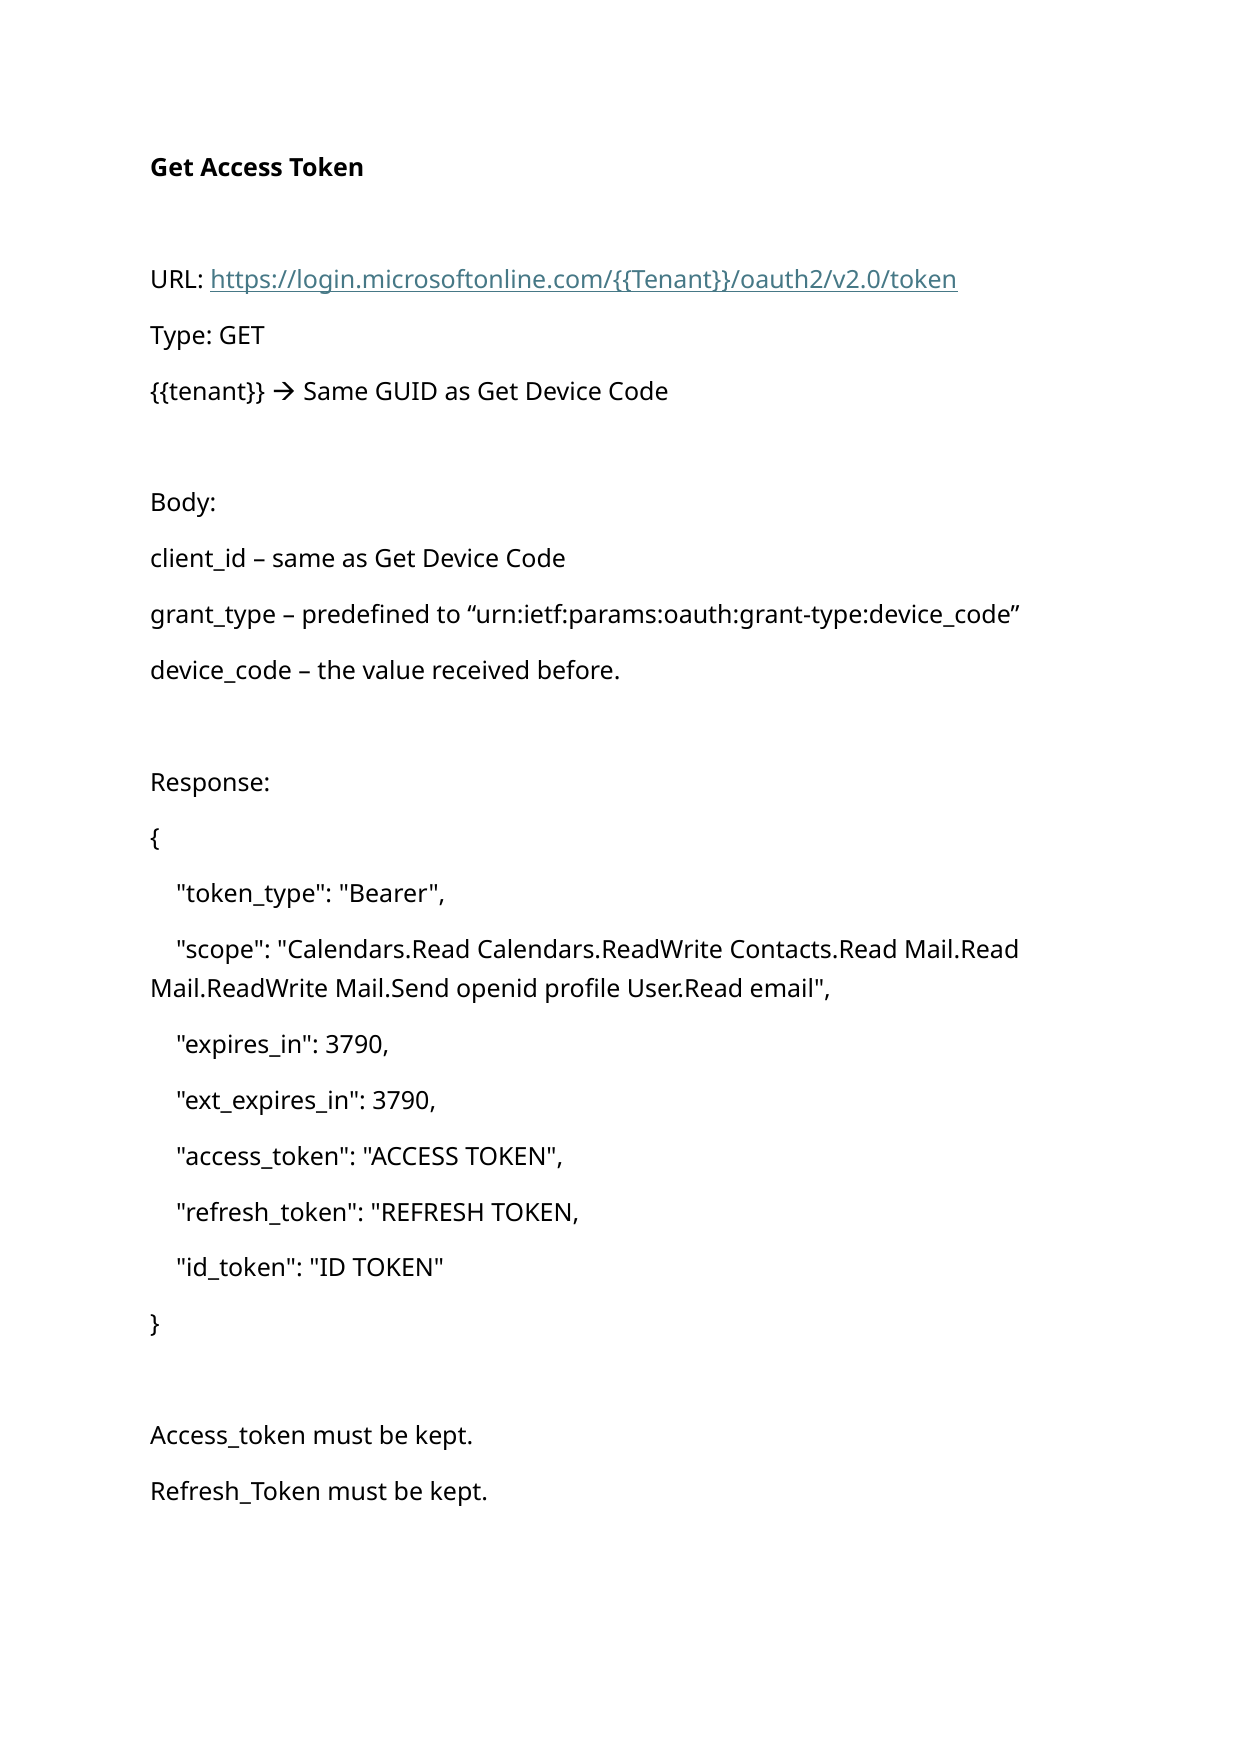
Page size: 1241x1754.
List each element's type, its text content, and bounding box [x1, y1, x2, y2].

text Response: [150, 764, 1090, 798]
text grant_type – predefined to “urn:ietf:params:oauth:grant-type:device_code” [150, 597, 1090, 631]
text client_id – same as Get Device Code [150, 541, 1090, 575]
text Refresh_Token must be kept. [150, 1473, 1090, 1507]
text {{tenant}} Same GUID as Get Device Code [150, 373, 1090, 407]
text device_code – the value received before. [150, 652, 1090, 687]
text Type: GET [150, 317, 1090, 352]
text "token_type": "Bearer", [150, 876, 1090, 910]
text } [150, 1306, 1090, 1340]
text "expires_in": 3790, [150, 1027, 1090, 1061]
text "ext_expires_in": 3790, [150, 1082, 1090, 1117]
text Access_token must be kept. [150, 1417, 1090, 1452]
text { [150, 820, 1090, 854]
text Get Access Token [150, 150, 1090, 184]
text "refresh_token": "REFRESH TOKEN, [150, 1194, 1090, 1228]
text URL: https://login.microsoftonline.com/{{Tenant}}/oauth2/v2.0/token [150, 262, 1090, 296]
text "scope": "Calendars.Read Calendars.ReadWrite Contacts.Read Mail.Read Mail.ReadWrite Mail.Send openid profile User.Read email", [150, 932, 1090, 1005]
text Body: [150, 485, 1090, 519]
text "id_token": "ID TOKEN" [150, 1250, 1090, 1284]
text "access_token": "ACCESS TOKEN", [150, 1138, 1090, 1172]
